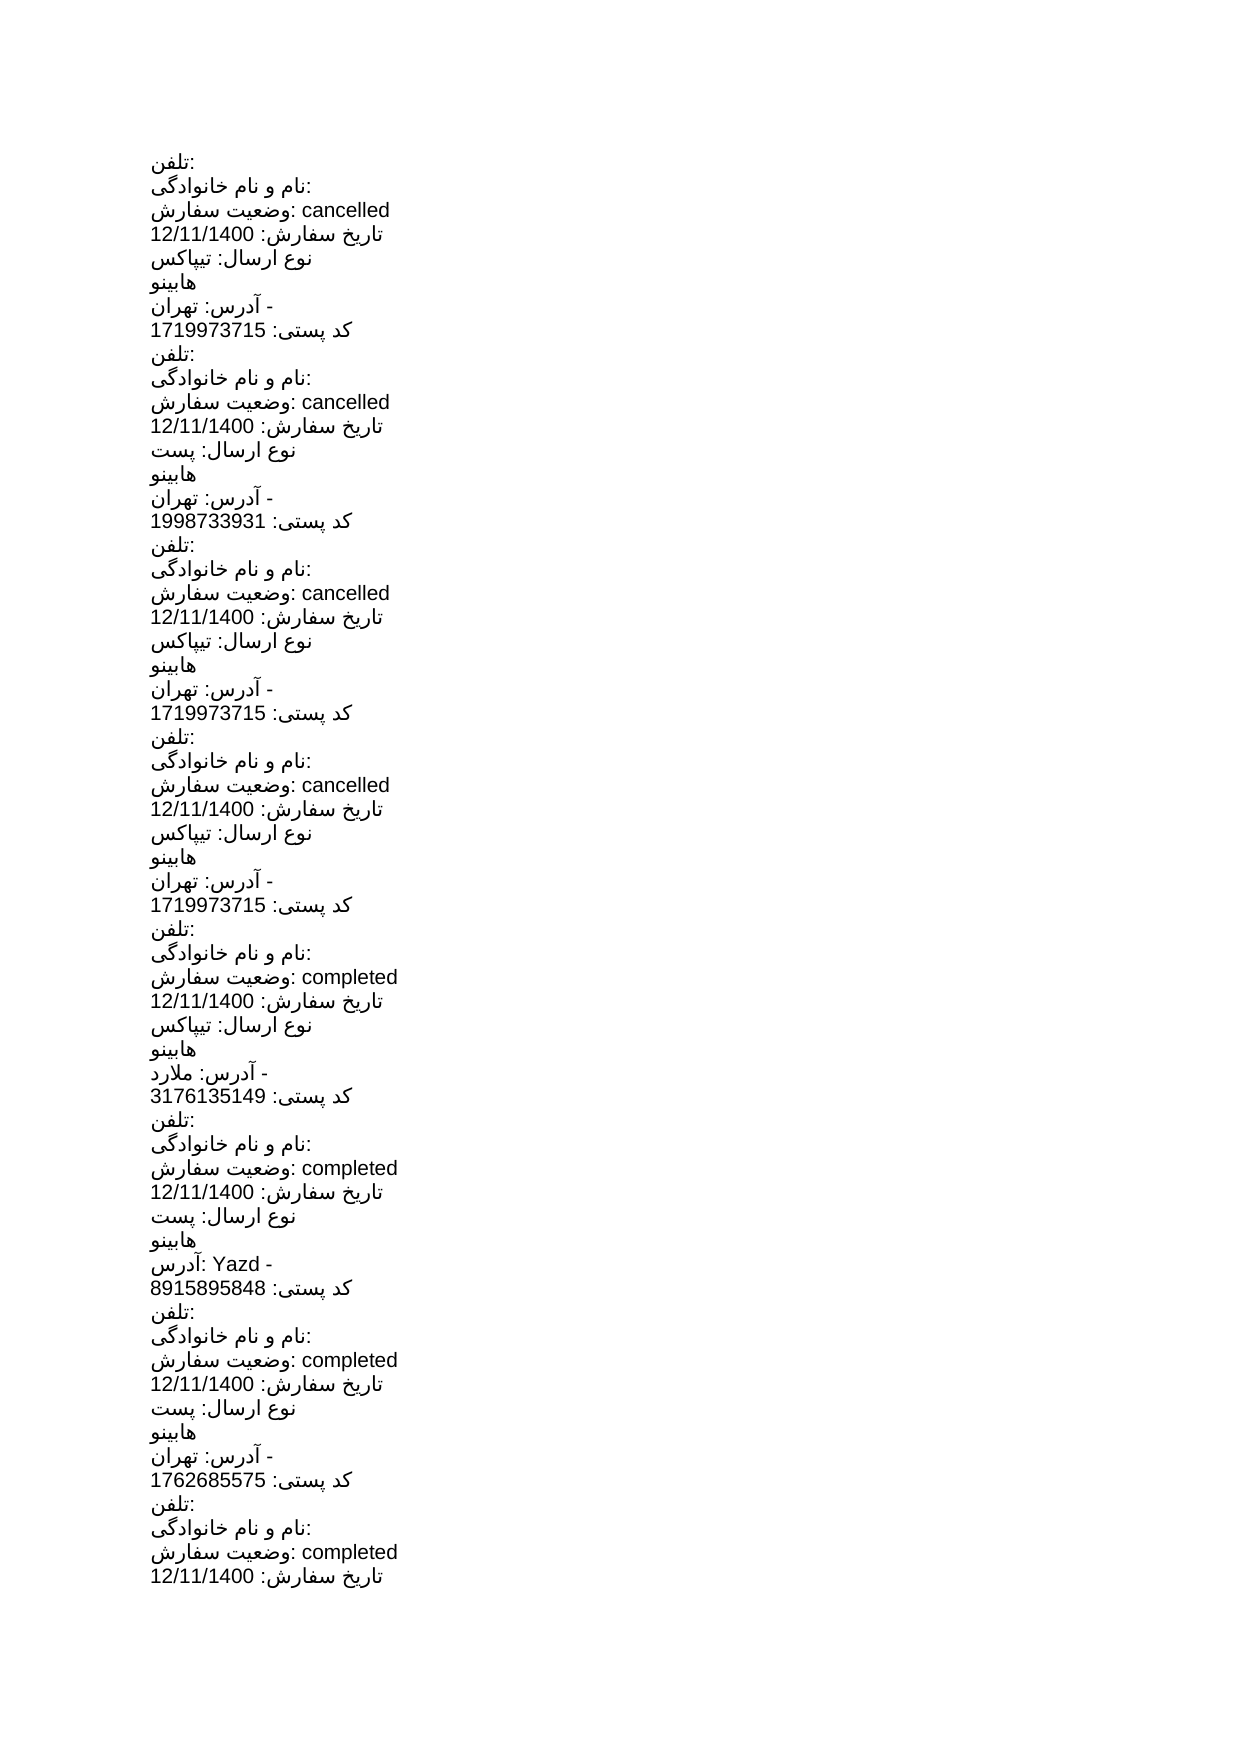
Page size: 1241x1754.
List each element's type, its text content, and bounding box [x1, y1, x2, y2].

text نام و نام خانوادگی: [150, 557, 1090, 581]
text نوع ارسال: تیپاکس [150, 1012, 1090, 1036]
text وضعیت سفارش: cancelled [150, 389, 1090, 413]
text تلفن: [150, 1492, 1090, 1516]
text نام و نام خانوادگی: [150, 1516, 1090, 1539]
text نوع ارسال: پست [150, 1396, 1090, 1420]
text نوع ارسال: پست [150, 1204, 1090, 1228]
text کد پستی: 3176135149 [150, 1084, 1090, 1108]
text هابینو [150, 845, 1090, 869]
text نوع ارسال: تیپاکس [150, 246, 1090, 270]
text نام و نام خانوادگی: [150, 1132, 1090, 1156]
text نوع ارسال: تیپاکس [150, 821, 1090, 845]
text تاریخ سفارش: 12/11/1400 [150, 988, 1090, 1012]
text تاریخ سفارش: 12/11/1400 [150, 222, 1090, 246]
text آدرس: تهران - [150, 869, 1090, 893]
text تاریخ سفارش: 12/11/1400 [150, 1180, 1090, 1204]
text وضعیت سفارش: cancelled [150, 198, 1090, 222]
text کد پستی: 1719973715 [150, 893, 1090, 917]
text نام و نام خانوادگی: [150, 366, 1090, 389]
text آدرس: Yazd - [150, 1252, 1090, 1276]
text کد پستی: 1998733931 [150, 509, 1090, 533]
text تاریخ سفارش: 12/11/1400 [150, 1563, 1090, 1587]
text تلفن: [150, 917, 1090, 941]
text تلفن: [150, 150, 1090, 174]
text نام و نام خانوادگی: [150, 1324, 1090, 1348]
text هابینو [150, 1228, 1090, 1252]
text آدرس: تهران - [150, 1444, 1090, 1468]
text کد پستی: 8915895848 [150, 1276, 1090, 1300]
text هابینو [150, 461, 1090, 485]
text کد پستی: 1719973715 [150, 318, 1090, 342]
text کد پستی: 1719973715 [150, 701, 1090, 725]
text تلفن: [150, 342, 1090, 366]
text آدرس: ملارد - [150, 1060, 1090, 1084]
text تاریخ سفارش: 12/11/1400 [150, 1372, 1090, 1396]
text نوع ارسال: پست [150, 437, 1090, 461]
text تلفن: [150, 1300, 1090, 1324]
text تلفن: [150, 533, 1090, 557]
text هابینو [150, 270, 1090, 294]
text وضعیت سفارش: cancelled [150, 581, 1090, 605]
text نام و نام خانوادگی: [150, 941, 1090, 964]
text آدرس: تهران - [150, 294, 1090, 318]
text تاریخ سفارش: 12/11/1400 [150, 797, 1090, 821]
text نوع ارسال: تیپاکس [150, 629, 1090, 653]
text هابینو [150, 653, 1090, 677]
text وضعیت سفارش: cancelled [150, 773, 1090, 797]
text تلفن: [150, 725, 1090, 749]
text وضعیت سفارش: completed [150, 964, 1090, 988]
text نام و نام خانوادگی: [150, 749, 1090, 773]
text هابینو [150, 1036, 1090, 1060]
text هابینو [150, 1420, 1090, 1444]
text تاریخ سفارش: 12/11/1400 [150, 413, 1090, 437]
text وضعیت سفارش: completed [150, 1156, 1090, 1180]
text وضعیت سفارش: completed [150, 1539, 1090, 1563]
text آدرس: تهران - [150, 485, 1090, 509]
text تلفن: [150, 1108, 1090, 1132]
text وضعیت سفارش: completed [150, 1348, 1090, 1372]
text تاریخ سفارش: 12/11/1400 [150, 605, 1090, 629]
text نام و نام خانوادگی: [150, 174, 1090, 198]
text کد پستی: 1762685575 [150, 1468, 1090, 1492]
text آدرس: تهران - [150, 677, 1090, 701]
